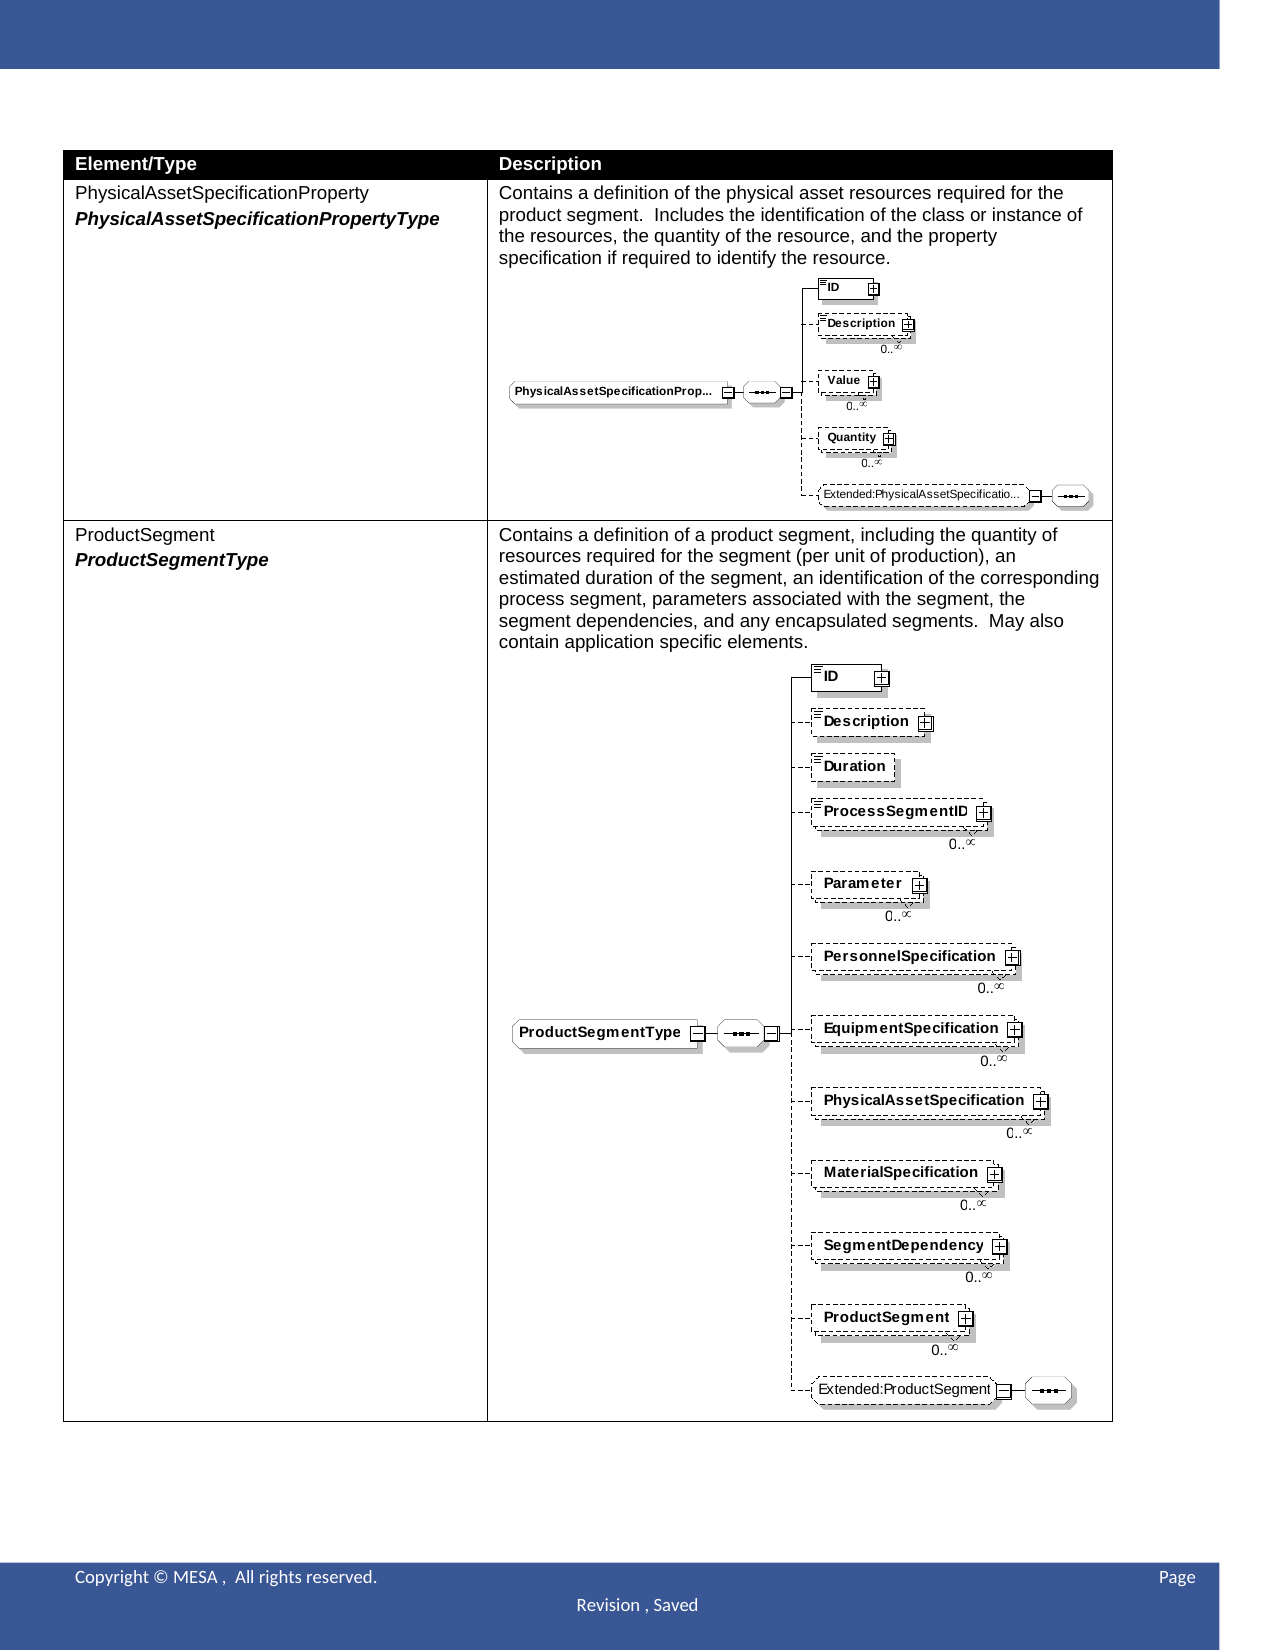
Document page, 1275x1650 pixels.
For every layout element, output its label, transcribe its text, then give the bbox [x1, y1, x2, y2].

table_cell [488, 180, 1112, 520]
table_cell Contains a definition of a product segment, including the quantity of resources required for the segment (per unit of production), an estimated duration of the segment, an identification of the corresponding process segment, parameters associated with the segment, the segment dependencies, and any encapsulated segments. May also contain application specific elements. [488, 521, 1112, 1421]
table_header Element/Type [64, 151, 487, 179]
table_cell PhysicalAssetSpecificationProperty PhysicalAssetSpecificationPropertyType [64, 180, 487, 520]
table_cell ProductSegment ProductSegmentType [64, 521, 487, 1421]
table_header Description [488, 151, 1112, 179]
